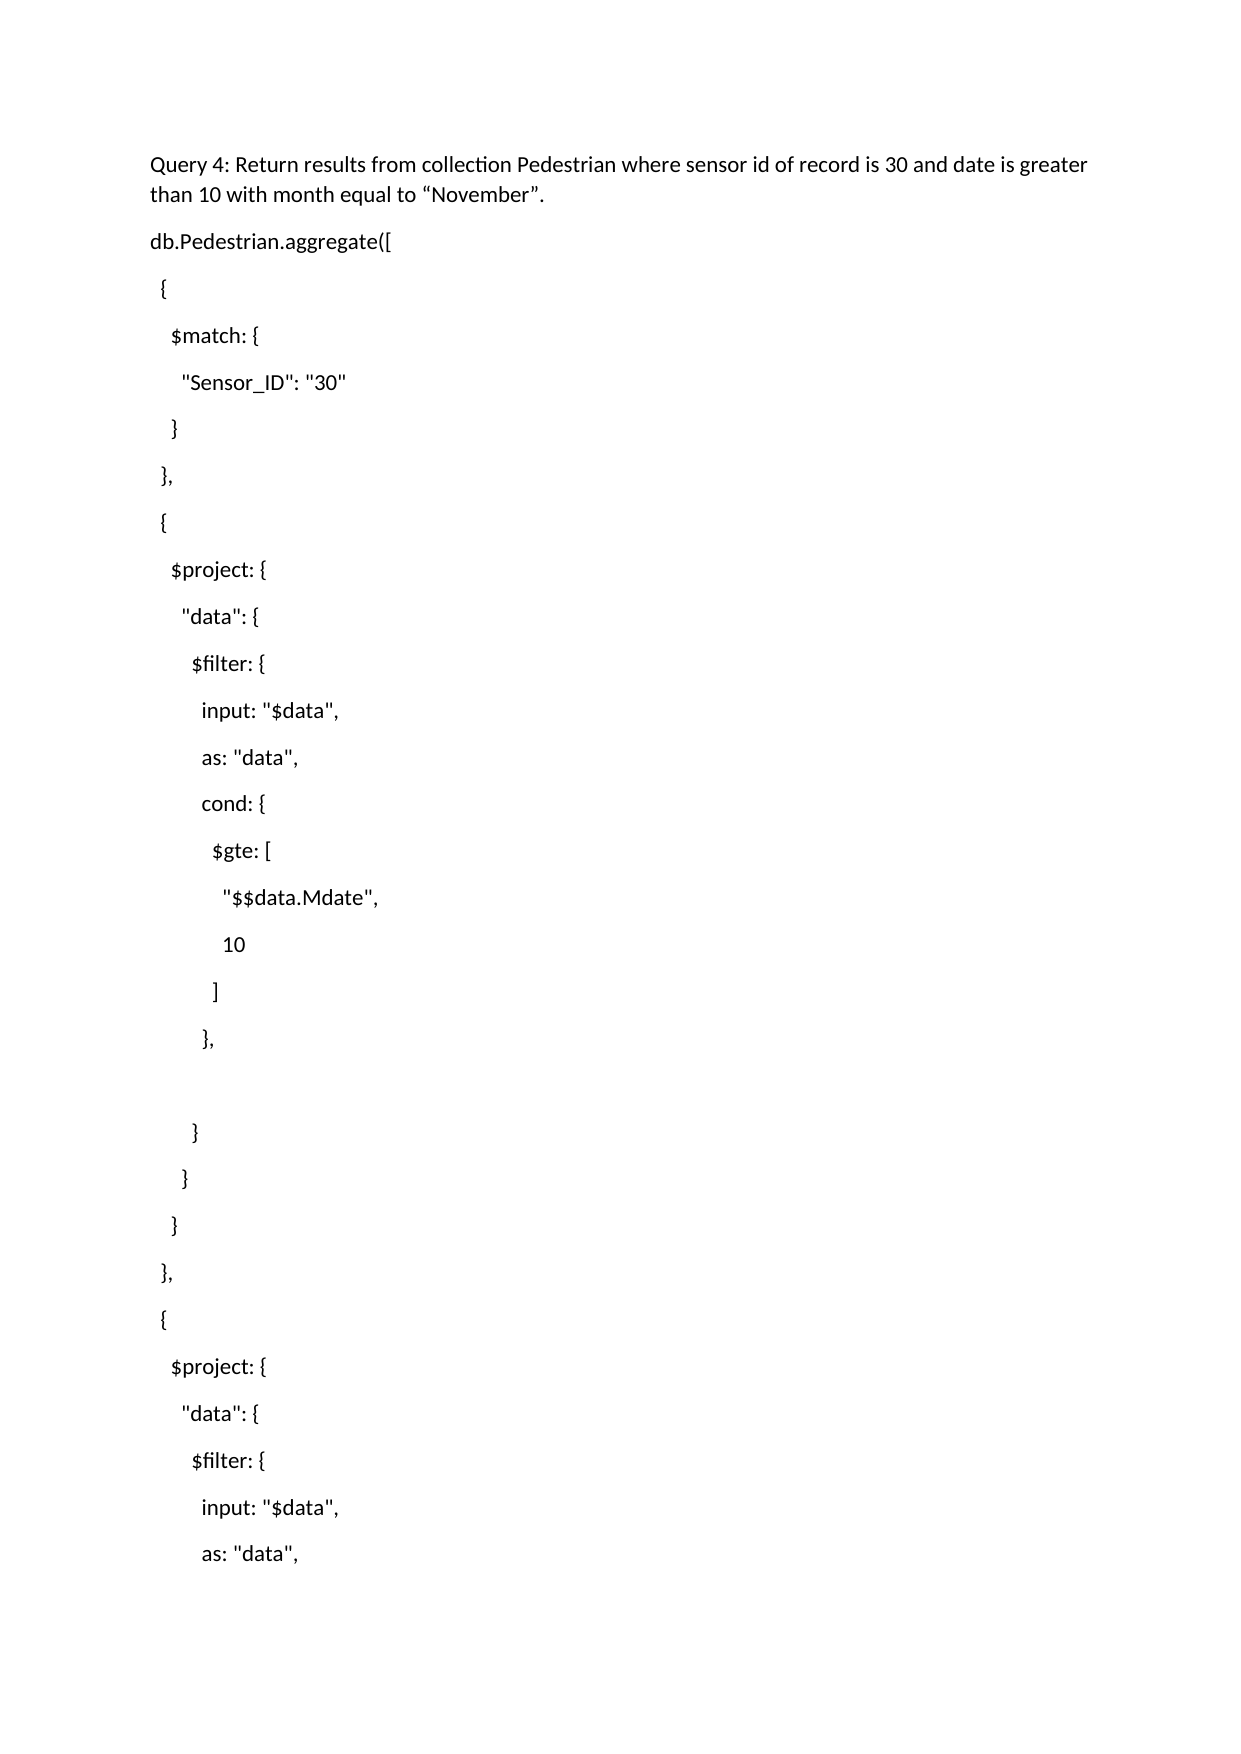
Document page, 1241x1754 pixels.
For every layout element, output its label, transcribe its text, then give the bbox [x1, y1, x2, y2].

text } [150, 1118, 1090, 1146]
text } [150, 1211, 1090, 1239]
text $project: { [150, 1352, 1090, 1380]
text ] [150, 977, 1090, 1005]
text $match: { [150, 321, 1090, 349]
text as: "data", [150, 743, 1090, 771]
text as: "data", [150, 1539, 1090, 1568]
text input: "$data", [150, 1493, 1090, 1521]
text { [150, 274, 1090, 302]
text }, [150, 1024, 1090, 1052]
text $filter: { [150, 1446, 1090, 1474]
text } [150, 414, 1090, 443]
text "$$data.Mdate", [150, 883, 1090, 911]
text "data": { [150, 602, 1090, 630]
text $project: { [150, 555, 1090, 583]
text Query 4: Return results from collection Pedestrian where sensor id of record is 30 and date is greater than 10 with month equal to “November”. [150, 150, 1090, 208]
text 10 [150, 930, 1090, 958]
text db.Pedestrian.aggregate([ [150, 227, 1090, 255]
text }, [150, 1258, 1090, 1286]
text cond: { [150, 789, 1090, 818]
text $filter: { [150, 649, 1090, 677]
text { [150, 1305, 1090, 1333]
text }, [150, 461, 1090, 489]
text "Sensor_ID": "30" [150, 368, 1090, 396]
text } [150, 1164, 1090, 1193]
text $gte: [ [150, 836, 1090, 864]
text "data": { [150, 1399, 1090, 1427]
text input: "$data", [150, 696, 1090, 724]
text { [150, 508, 1090, 536]
